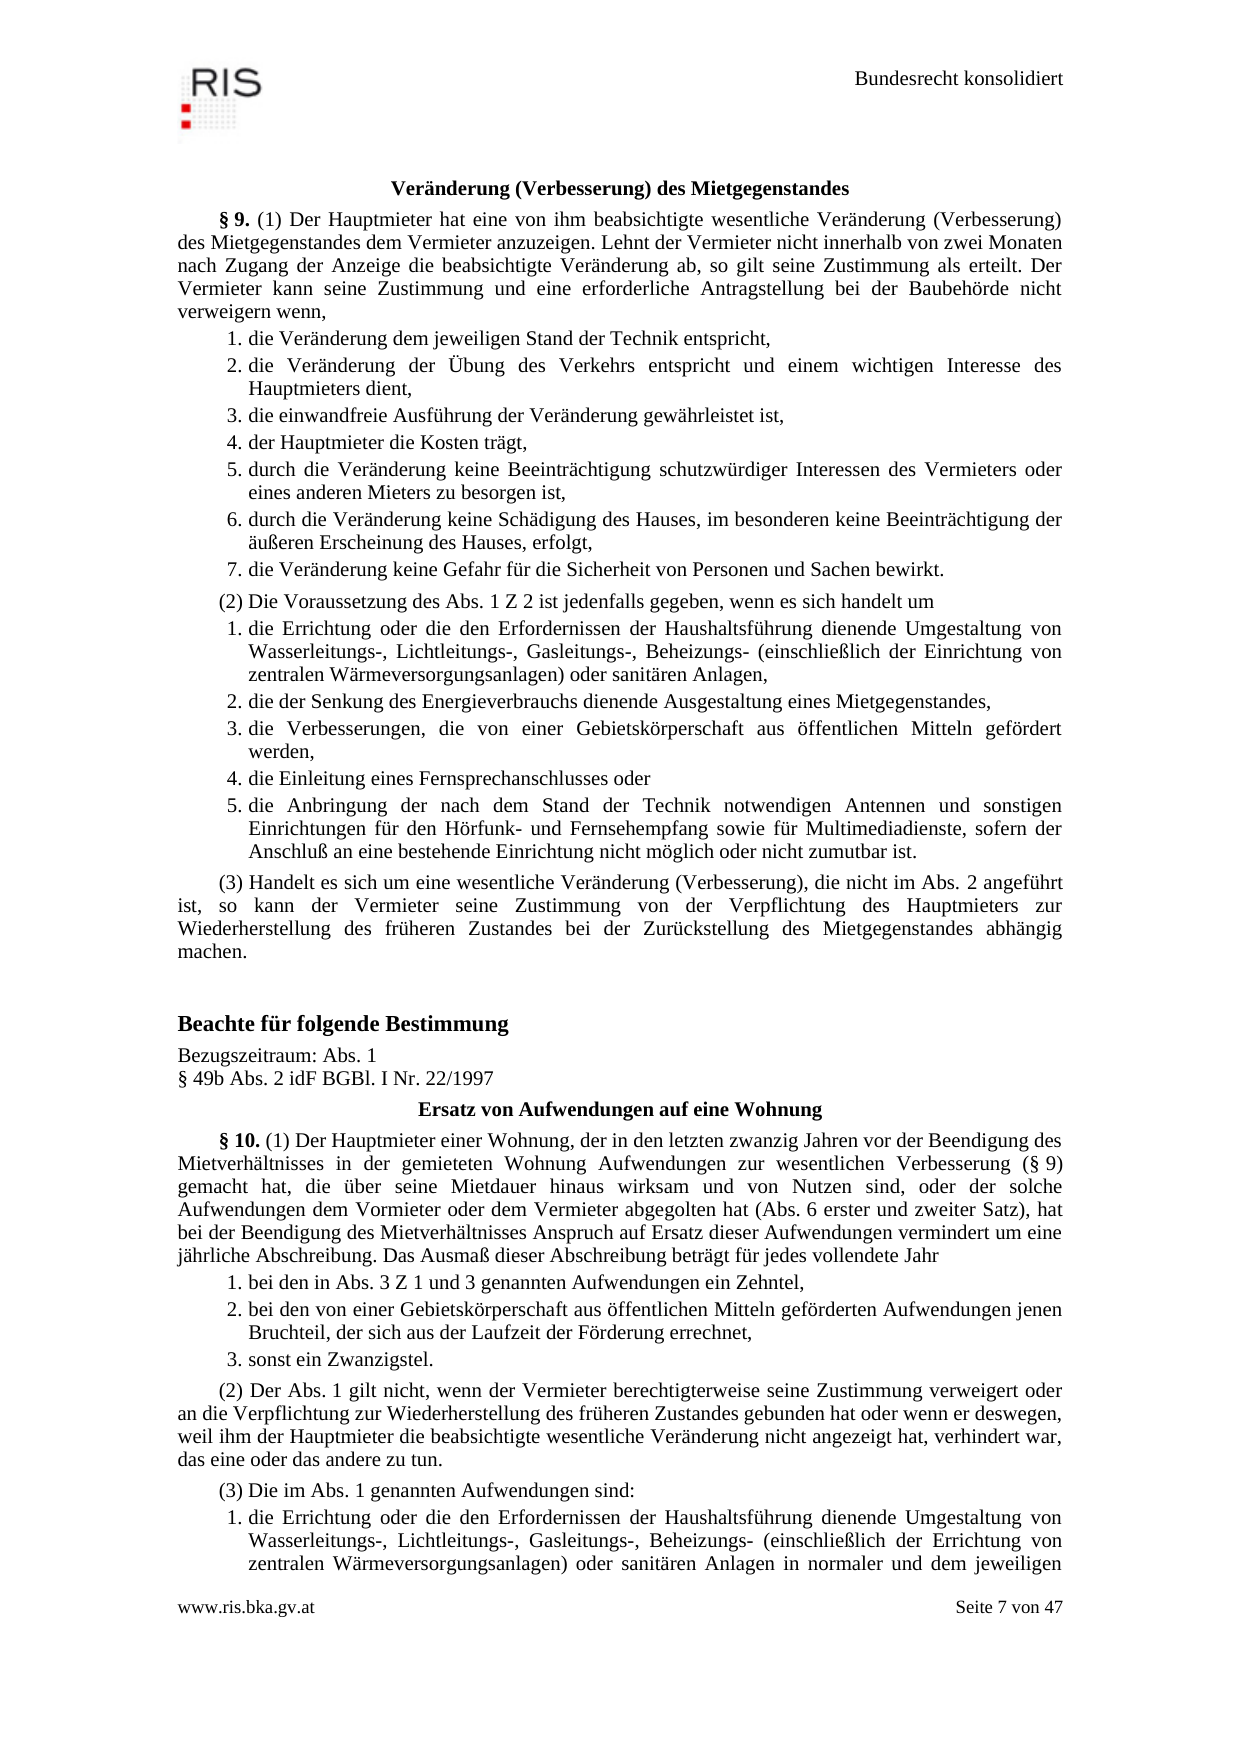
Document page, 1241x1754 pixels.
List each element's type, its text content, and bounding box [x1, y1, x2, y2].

text 7. die Veränderung keine Gefahr für die Sicherheit von Personen und Sachen bewirkt. [177, 558, 1063, 581]
text 1. die Veränderung dem jeweiligen Stand der Technik entspricht, [177, 327, 1063, 350]
text 3. die Verbesserungen, die von einer Gebietskörperschaft aus öffentlichen Mitteln gefördert werden, [177, 717, 1063, 763]
text Bezugszeitraum: Abs. 1 § 49b Abs. 2 idF BGBl. I Nr. 22/1997 [177, 1044, 1063, 1090]
text 2. bei den von einer Gebietskörperschaft aus öffentlichen Mitteln geförderten Aufwendungen jenen Bruchteil, der sich aus der Laufzeit der Förderung errechnet, [177, 1298, 1063, 1344]
text Veränderung (Verbesserung) des Mietgegenstandes [177, 177, 1063, 200]
text (2) Der Abs. 1 gilt nicht, wenn der Vermieter berechtigterweise seine Zustimmung verweigert oder an die Verpflichtung zur Wiederherstellung des früheren Zustandes gebunden hat oder wenn er deswegen, weil ihm der Hauptmieter die beabsichtigte wesentliche Veränderung nicht angezeigt hat, verhindert war, das eine oder das andere zu tun. [177, 1379, 1063, 1471]
text 5. die Anbringung der nach dem Stand der Technik notwendigen Antennen und sonstigen Einrichtungen für den Hörfunk- und Fernsehempfang sowie für Multimediadienste, sofern der Anschluß an eine bestehende Einrichtung nicht möglich oder nicht zumutbar ist. [177, 794, 1063, 863]
text Beachte für folgende Bestimmung [177, 1013, 1063, 1036]
text (3) Die im Abs. 1 genannten Aufwendungen sind: [177, 1479, 1063, 1502]
text 5. durch die Veränderung keine Beeinträchtigung schutzwürdiger Interessen des Vermieters oder eines anderen Mieters zu besorgen ist, [177, 458, 1063, 504]
text Ersatz von Aufwendungen auf eine Wohnung [177, 1098, 1063, 1121]
text 1. bei den in Abs. 3 Z 1 und 3 genannten Aufwendungen ein Zehntel, [177, 1271, 1063, 1294]
text § 10. (1) Der Hauptmieter einer Wohnung, der in den letzten zwanzig Jahren vor der Beendigung des Mietverhältnisses in der gemieteten Wohnung Aufwendungen zur wesentlichen Verbesserung (§ 9) gemacht hat, die über seine Mietdauer hinaus wirksam und von Nutzen sind, oder der solche Aufwendungen dem Vormieter oder dem Vermieter abgegolten hat (Abs. 6 erster und zweiter Satz), hat bei der Beendigung des Mietverhältnisses Anspruch auf Ersatz dieser Aufwendungen vermindert um eine jährliche Abschreibung. Das Ausmaß dieser Abschreibung beträgt für jedes vollendete Jahr [177, 1129, 1063, 1267]
text 6. durch die Veränderung keine Schädigung des Hauses, im besonderen keine Beeinträchtigung der äußeren Erscheinung des Hauses, erfolgt, [177, 508, 1063, 554]
text 2. die der Senkung des Energieverbrauchs dienende Ausgestaltung eines Mietgegenstandes, [177, 690, 1063, 713]
text § 9. (1) Der Hauptmieter hat eine von ihm beabsichtigte wesentliche Veränderung (Verbesserung) des Mietgegenstandes dem Vermieter anzuzeigen. Lehnt der Vermieter nicht innerhalb von zwei Monaten nach Zugang der Anzeige die beabsichtigte Veränderung ab, so gilt seine Zustimmung als erteilt. Der Vermieter kann seine Zustimmung und eine erforderliche Antragstellung bei der Baubehörde nicht verweigern wenn, [177, 208, 1063, 323]
text 4. der Hauptmieter die Kosten trägt, [177, 431, 1063, 454]
text 3. die einwandfreie Ausführung der Veränderung gewährleistet ist, [177, 404, 1063, 427]
picture [177, 57, 264, 144]
text 3. sonst ein Zwanzigstel. [177, 1348, 1063, 1371]
text (2) Die Voraussetzung des Abs. 1 Z 2 ist jedenfalls gegeben, wenn es sich handelt um [177, 590, 1063, 613]
text 4. die Einleitung eines Fernsprechanschlusses oder [177, 767, 1063, 790]
text 1. die Errichtung oder die den Erfordernissen der Haushaltsführung dienende Umgestaltung von Wasserleitungs-, Lichtleitungs-, Gasleitungs-, Beheizungs- (einschließlich der Einrichtung von zentralen Wärmeversorgungsanlagen) oder sanitären Anlagen, [177, 617, 1063, 686]
text (3) Handelt es sich um eine wesentliche Veränderung (Verbesserung), die nicht im Abs. 2 angeführt ist, so kann der Vermieter seine Zustimmung von der Verpflichtung des Hauptmieters zur Wiederherstellung des früheren Zustandes bei der Zurückstellung des Mietgegenstandes abhängig machen. [177, 871, 1063, 963]
text 2. die Veränderung der Übung des Verkehrs entspricht und einem wichtigen Interesse des Hauptmieters dient, [177, 354, 1063, 400]
